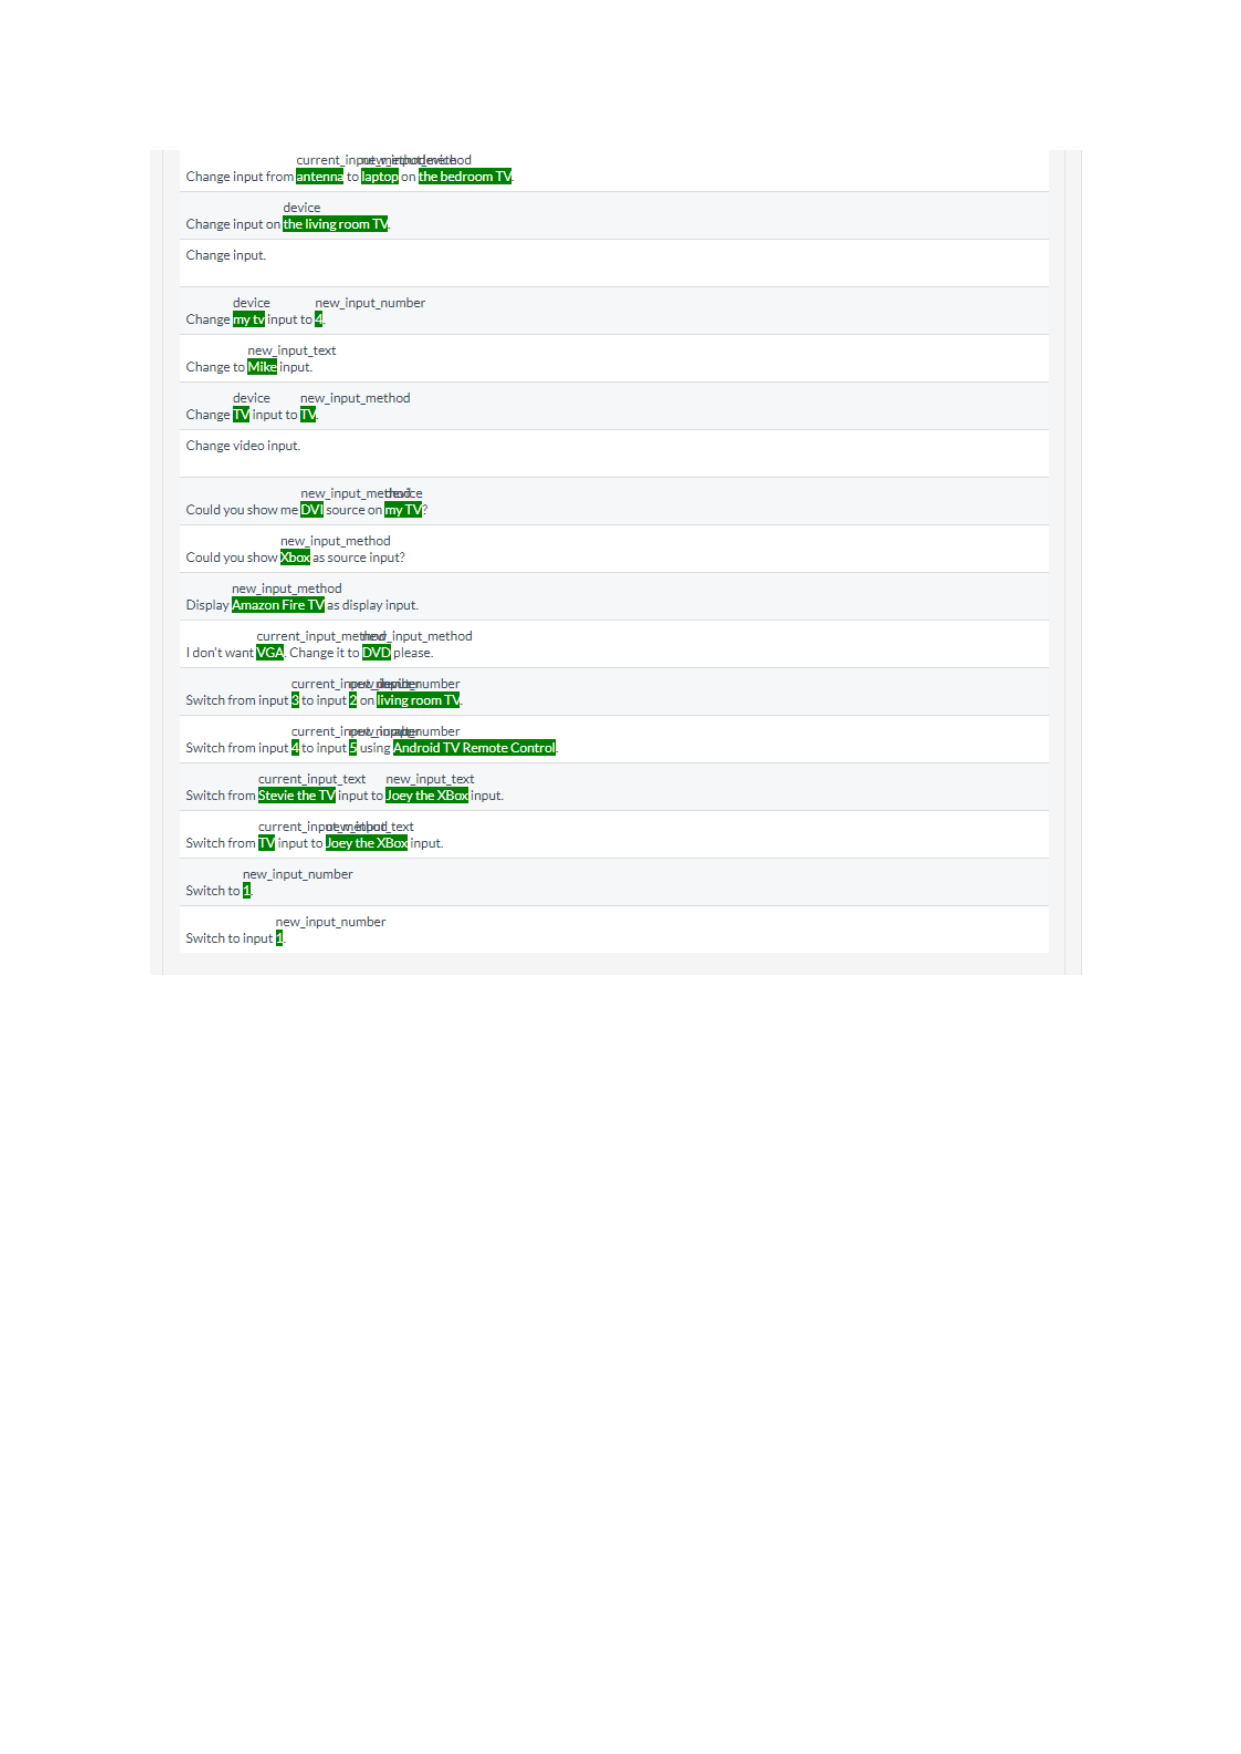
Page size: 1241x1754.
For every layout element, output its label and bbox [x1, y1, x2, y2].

picture [150, 150, 1091, 975]
